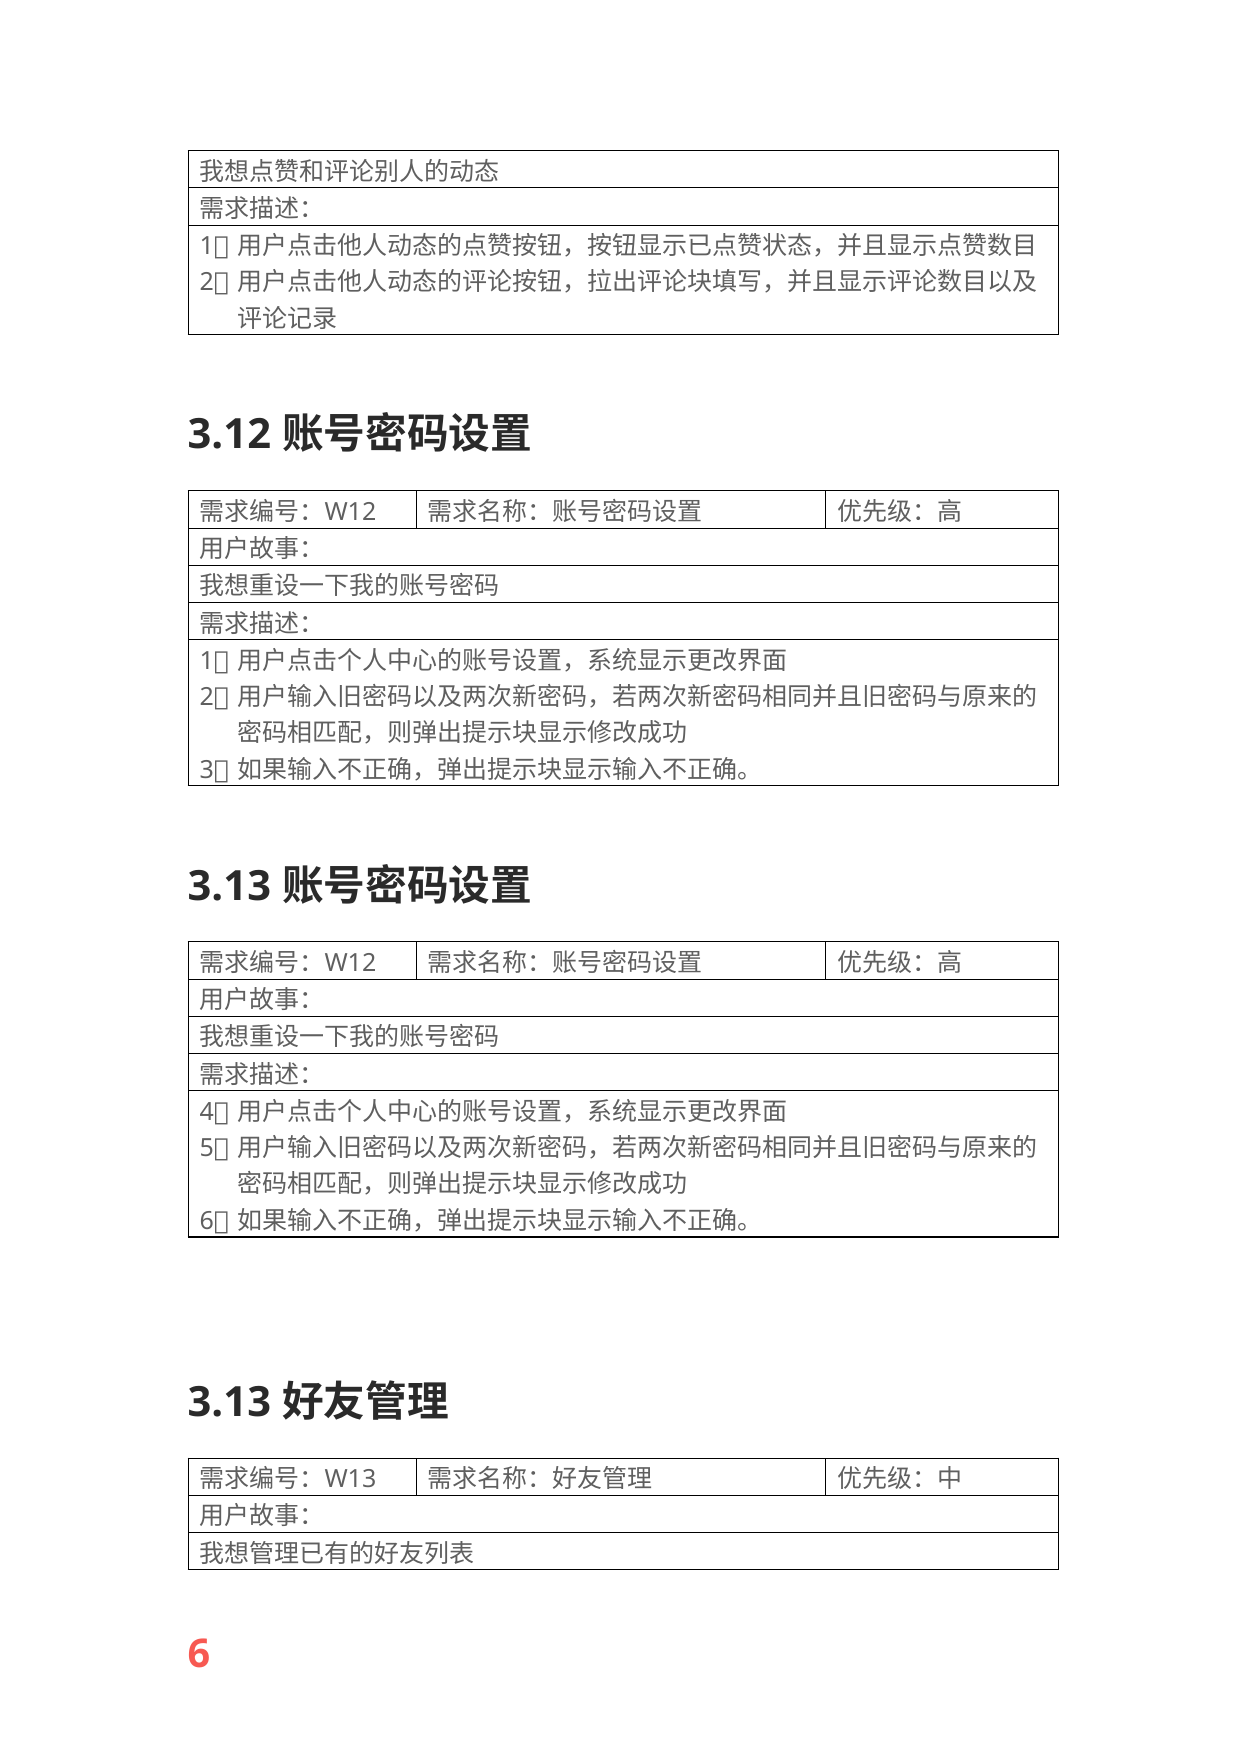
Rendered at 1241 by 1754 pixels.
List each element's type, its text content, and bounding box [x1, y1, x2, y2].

subtitle 3.13 账号密码设置 [187, 852, 1053, 912]
table_cell 我想重设一下我的账号密码 [189, 566, 1058, 602]
table_header 需求名称：账号密码设置 [417, 942, 825, 978]
table_header 需求编号：W12 [189, 942, 416, 978]
table_header 优先级：高 [826, 942, 1058, 978]
table_cell 需求描述： [189, 188, 1058, 224]
table_header 需求名称：账号密码设置 [417, 491, 825, 527]
table_header 需求编号：W13 [189, 1459, 416, 1495]
table_header 优先级：中 [826, 1459, 1058, 1495]
table_cell 我想点赞和评论别人的动态 [189, 151, 1058, 187]
table_header 需求编号：W12 [189, 491, 416, 527]
subtitle 3.12 账号密码设置 [187, 401, 1053, 461]
table_cell 用户故事： [189, 980, 1058, 1016]
table_cell 用户故事： [189, 529, 1058, 565]
table_cell 用户故事： [189, 1496, 1058, 1532]
table_cell 用户点击个人中心的账号设置，系统显示更改界面 用户输入旧密码以及两次新密码，若两次新密码相同并且旧密码与原来的密码相匹配，则弹出提示块显示修改成功 如果输入不正确，弹出提示块显示输入不正确。 [189, 1091, 1058, 1236]
table_cell 用户点击个人中心的账号设置，系统显示更改界面 用户输入旧密码以及两次新密码，若两次新密码相同并且旧密码与原来的密码相匹配，则弹出提示块显示修改成功 如果输入不正确，弹出提示块显示输入不正确。 [189, 640, 1058, 785]
table_cell 用户点击他人动态的点赞按钮，按钮显示已点赞状态，并且显示点赞数目 用户点击他人动态的评论按钮，拉出评论块填写，并且显示评论数目以及评论记录 [189, 226, 1058, 334]
table_header 需求名称：好友管理 [417, 1459, 825, 1495]
table_cell 我想重设一下我的账号密码 [189, 1017, 1058, 1053]
table_cell 需求描述： [189, 1054, 1058, 1090]
table_cell 我想管理已有的好友列表 [189, 1533, 1058, 1569]
table_header 优先级：高 [826, 491, 1058, 527]
subtitle 3.13 好友管理 [187, 1368, 1053, 1428]
table_cell 需求描述： [189, 603, 1058, 639]
